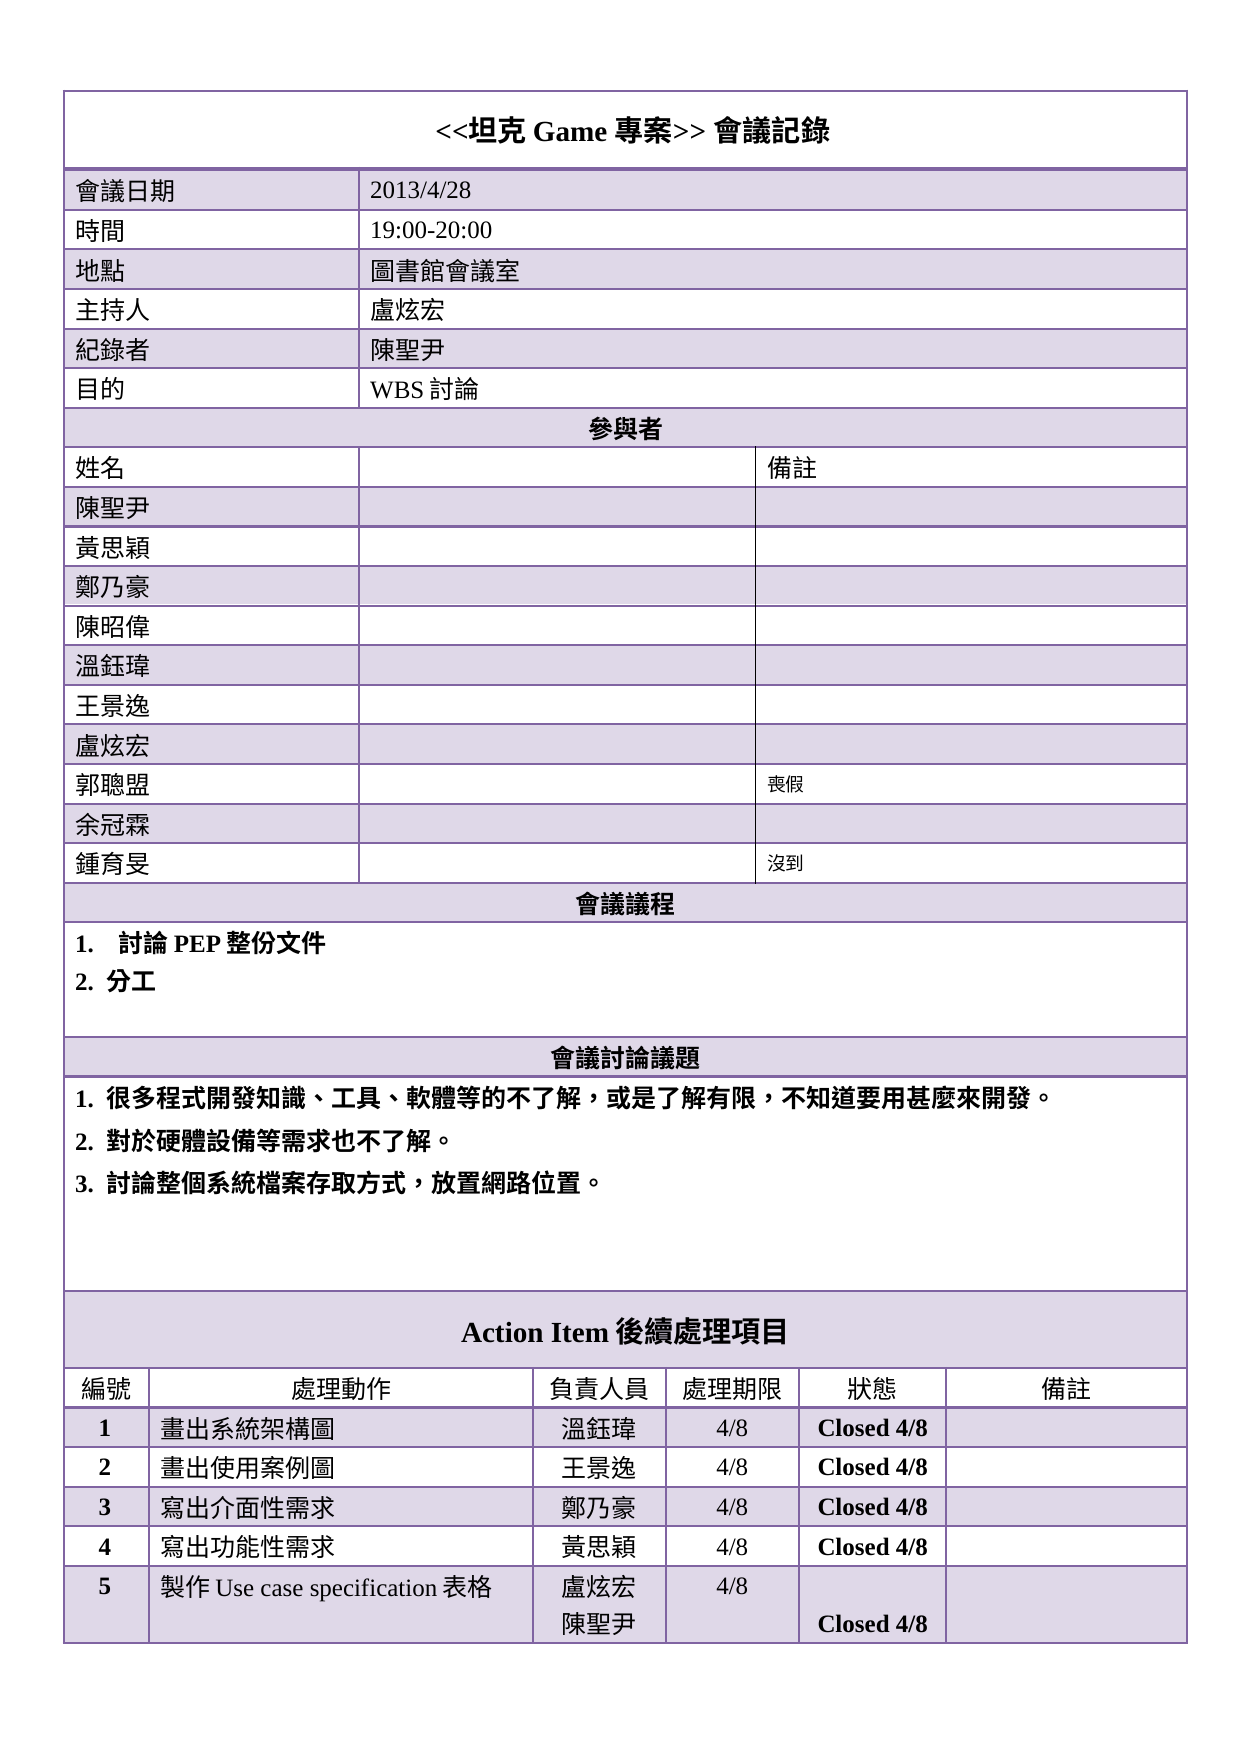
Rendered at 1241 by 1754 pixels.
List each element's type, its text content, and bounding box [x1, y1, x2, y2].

table_cell Closed 4/8 [800, 1527, 945, 1565]
table_cell Closed 4/8 [800, 1567, 945, 1642]
table_cell 畫出系統架構圖 [150, 1409, 532, 1446]
table_cell [65, 1527, 148, 1565]
table_cell [360, 607, 755, 644]
table_cell 處理期限 [667, 1369, 798, 1406]
table_cell 鍾育旻 [65, 844, 358, 882]
table_cell [947, 1448, 1186, 1486]
table_cell 黃思穎 [534, 1527, 665, 1565]
table_cell [756, 805, 1186, 842]
table_cell Closed 4/8 [800, 1448, 945, 1486]
table_cell [360, 488, 755, 525]
table_cell 狀態 [800, 1369, 945, 1406]
table_cell 溫鈺瑋 [534, 1409, 665, 1446]
table_cell Closed 4/8 [800, 1409, 945, 1446]
table_cell 王景逸 [65, 686, 358, 723]
table_cell [360, 567, 755, 604]
table_cell 負責人員 [534, 1369, 665, 1406]
table_cell 備註 [756, 448, 1186, 486]
table_cell 4/8 [667, 1448, 798, 1486]
table_cell 地點 [65, 250, 358, 288]
table_cell 1. 討論PEP整份文件 2. 分工 [65, 923, 1186, 1036]
table_cell [947, 1488, 1186, 1525]
table_cell 參與者 [65, 409, 1186, 446]
table_cell 溫鈺瑋 [65, 646, 358, 684]
table_cell 陳昭偉 [65, 607, 358, 644]
table_cell [947, 1567, 1186, 1642]
table_cell 備註 [947, 1369, 1186, 1406]
table_cell 鄭乃豪 [65, 567, 358, 604]
table_cell 余冠霖 [65, 805, 358, 842]
table_cell 目的 [65, 369, 358, 407]
table_cell [360, 686, 755, 723]
table_cell [360, 448, 755, 486]
table_cell [65, 1567, 148, 1642]
table_cell 主持人 [65, 290, 358, 327]
table_cell [360, 844, 755, 882]
table_cell 處理動作 [150, 1369, 532, 1406]
table_cell 會議討論議題 [65, 1038, 1186, 1075]
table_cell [150, 1567, 532, 1642]
table_cell [360, 805, 755, 842]
table_header <<坦克Game 專案>> 會議記錄 [65, 92, 1186, 167]
table_cell 2013/4/28 [360, 171, 1186, 209]
table_cell [756, 725, 1186, 763]
table_cell [360, 765, 755, 802]
table_cell 盧炫宏 [65, 725, 358, 763]
table_cell 郭聰盟 [65, 765, 358, 802]
table_cell [65, 1448, 148, 1486]
table_cell Closed 4/8 [800, 1488, 945, 1525]
table_cell 4/8 [667, 1527, 798, 1565]
table_cell 寫出介面性需求 [150, 1488, 532, 1525]
table_cell [360, 725, 755, 763]
table_cell [756, 607, 1186, 644]
table_cell 寫出功能性需求 [150, 1527, 532, 1565]
table_cell [756, 646, 1186, 684]
table_cell 4/8 [667, 1567, 798, 1642]
table_cell [756, 686, 1186, 723]
table_cell 鄭乃豪 [534, 1488, 665, 1525]
table_cell 4/8 [667, 1488, 798, 1525]
table_cell [756, 488, 1186, 525]
table_cell 紀錄者 [65, 330, 358, 367]
table_cell 陳聖尹 [360, 330, 1186, 367]
table_cell Action Item後續處理項目 [65, 1292, 1186, 1367]
table_cell [65, 1409, 148, 1446]
table_cell 盧炫宏 [360, 290, 1186, 327]
table_cell 19:00-20:00 [360, 211, 1186, 248]
table_cell 姓名 [65, 448, 358, 486]
table_cell 沒到 [756, 844, 1186, 882]
table_cell 黃思穎 [65, 528, 358, 565]
table_cell 4/8 [667, 1409, 798, 1446]
table_cell 1. 很多程式開發知識、工具、軟體等的不了解，或是了解有限，不知道要用甚麼來開發。 2. 對於硬體設備等需求也不了解。 3. 討論整個系統檔案存取方式，放置網路位置。 [65, 1078, 1186, 1290]
table_cell 王景逸 [534, 1448, 665, 1486]
table_cell 編號 [65, 1369, 148, 1406]
table_cell 會議議程 [65, 884, 1186, 921]
table_cell [947, 1527, 1186, 1565]
table_cell [756, 567, 1186, 604]
table_cell [947, 1409, 1186, 1446]
table_cell 喪假 [756, 765, 1186, 802]
table_cell WBS討論 [360, 369, 1186, 407]
table_cell [756, 528, 1186, 565]
table_cell 陳聖尹 [65, 488, 358, 525]
table_cell [360, 646, 755, 684]
table_cell [360, 528, 755, 565]
table_cell 盧炫宏 陳聖尹 陳紹偉 [534, 1567, 665, 1642]
table_cell 會議日期 [65, 171, 358, 209]
table_cell 畫出使用案例圖 [150, 1448, 532, 1486]
table_cell 圖書館會議室 [360, 250, 1186, 288]
table_cell [65, 1488, 148, 1525]
table_cell 時間 [65, 211, 358, 248]
